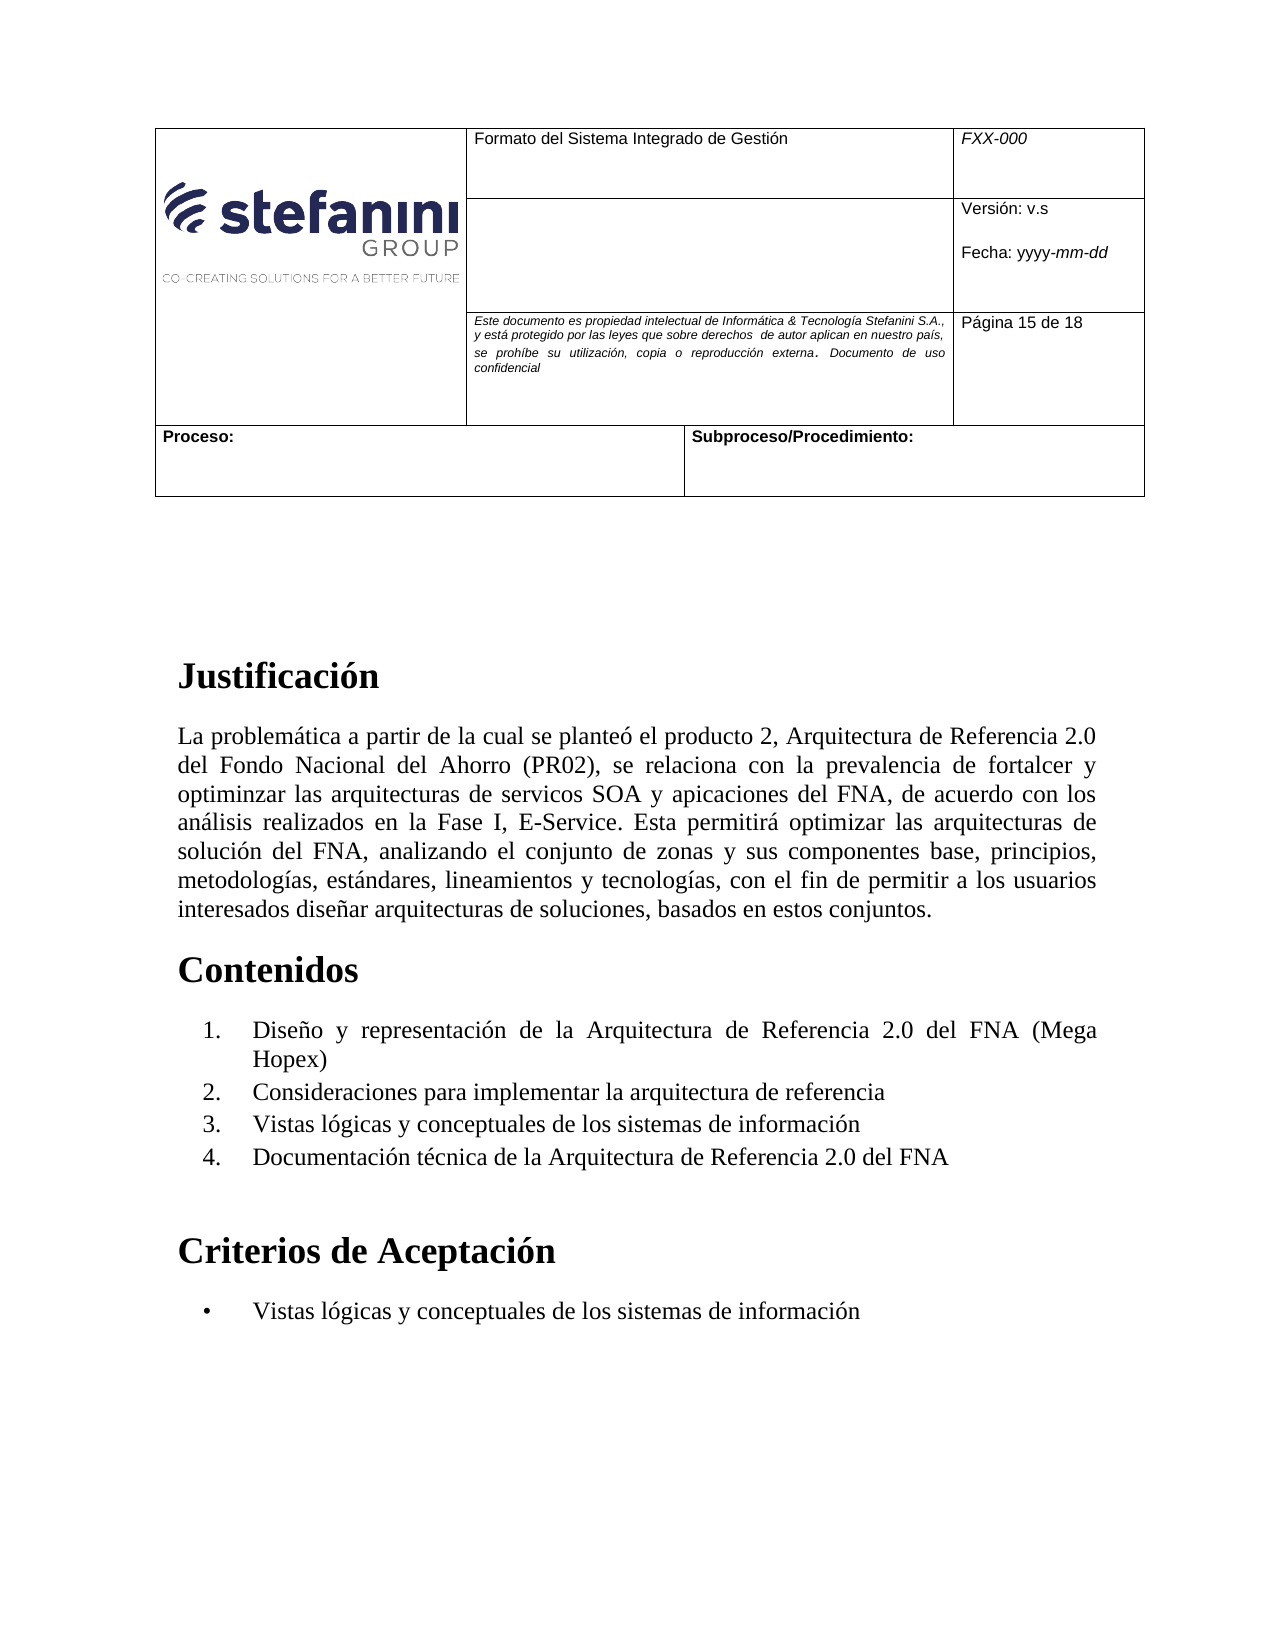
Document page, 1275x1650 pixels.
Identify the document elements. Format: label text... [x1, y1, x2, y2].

list Diseño y representación de la Arquitectura de Referencia 2.0 del FNA (Mega Hopex) [202, 1016, 1098, 1073]
picture [162, 182, 460, 286]
list Consideraciones para implementar la arquitectura de referencia [202, 1077, 1098, 1106]
list Documentación técnica de la Arquitectura de Referencia 2.0 del FNA [202, 1142, 1098, 1171]
subtitle Justificación [177, 653, 1098, 696]
list Vistas lógicas y conceptuales de los sistemas de información [202, 1109, 1098, 1138]
list Vistas lógicas y conceptuales de los sistemas de información [202, 1296, 1098, 1325]
subtitle Criterios de Aceptación [177, 1228, 1098, 1271]
text La problemática a partir de la cual se planteó el producto 2, Arquitectura de Referencia 2.0 del Fondo Nacional del Ahorro (PR02), se relaciona con la prevalencia de fortalcer y optiminzar las arquitecturas de servicos SOA y apicaciones del FNA, de acuerdo con los análisis realizados en la Fase I, E-Service. Esta permitirá optimizar las arquitecturas de solución del FNA, analizando el conjunto de zonas y sus componentes base, principios, metodologías, estándares, lineamientos y tecnologías, con el fin de permitir a los usuarios interesados diseñar arquitecturas de soluciones, basados en estos conjuntos. [177, 721, 1098, 922]
subtitle Contenidos [177, 947, 1098, 991]
